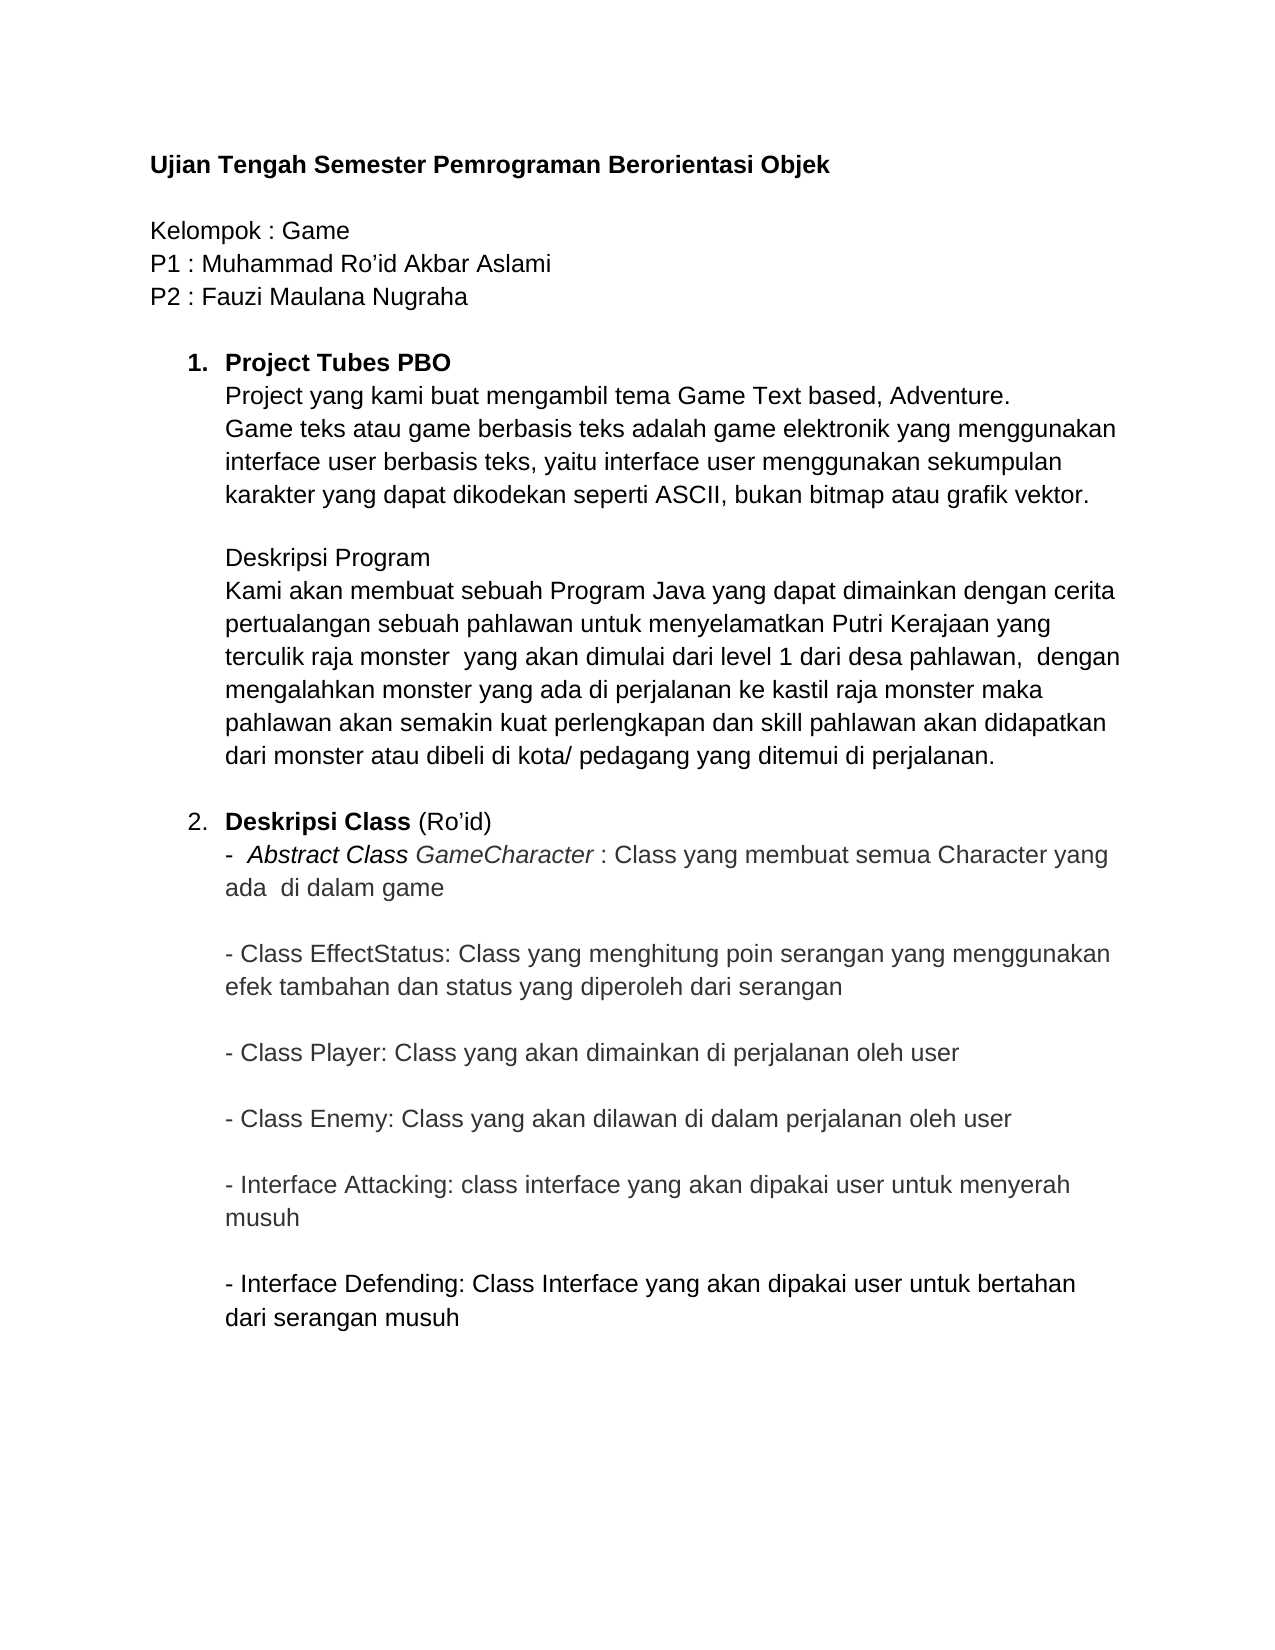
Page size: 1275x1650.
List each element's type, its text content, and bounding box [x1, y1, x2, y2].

text - Class EffectStatus: Class yang menghitung poin serangan yang menggunakan efek tambahan dan status yang diperoleh dari serangan [225, 939, 1125, 1001]
text - Class Enemy: Class yang akan dilawan di dalam perjalanan oleh user [225, 1104, 1125, 1133]
text Ujian Tengah Semester Pemrograman Berorientasi Objek [150, 150, 1125, 179]
text Deskripsi Program Kami akan membuat sebuah Program Java yang dapat dimainkan dengan cerita pertualangan sebuah pahlawan untuk menyelamatkan Putri Kerajaan yang terculik raja monster yang akan dimulai dari level 1 dari desa pahlawan, dengan mengalahkan monster yang ada di perjalanan ke kastil raja monster maka pahlawan akan semakin kuat perlengkapan dan skill pahlawan akan didapatkan dari monster atau dibeli di kota/ pedagang yang ditemui di perjalanan. [225, 543, 1125, 770]
text - Interface Attacking: class interface yang akan dipakai user untuk menyerah musuh [225, 1170, 1125, 1232]
list Deskripsi Class (Ro’id) - Abstract Class GameCharacter : Class yang membuat semua Character yang ada di dalam game [187, 807, 1125, 902]
list Project Tubes PBO [187, 348, 1125, 377]
text Kelompok : Game P1 : Muhammad Ro’id Akbar Aslami P2 : Fauzi Maulana Nugraha [150, 183, 1125, 311]
text Game teks atau game berbasis teks adalah game elektronik yang menggunakan interface user berbasis teks, yaitu interface user menggunakan sekumpulan karakter yang dapat dikodekan seperti ASCII, bukan bitmap atau grafik vektor. [225, 414, 1125, 539]
text Project yang kami buat mengambil tema Game Text based, Adventure. [225, 381, 1125, 410]
text - Interface Defending: Class Interface yang akan dipakai user untuk bertahan dari serangan musuh [225, 1269, 1125, 1331]
text - Class Player: Class yang akan dimainkan di perjalanan oleh user [225, 1038, 1125, 1067]
